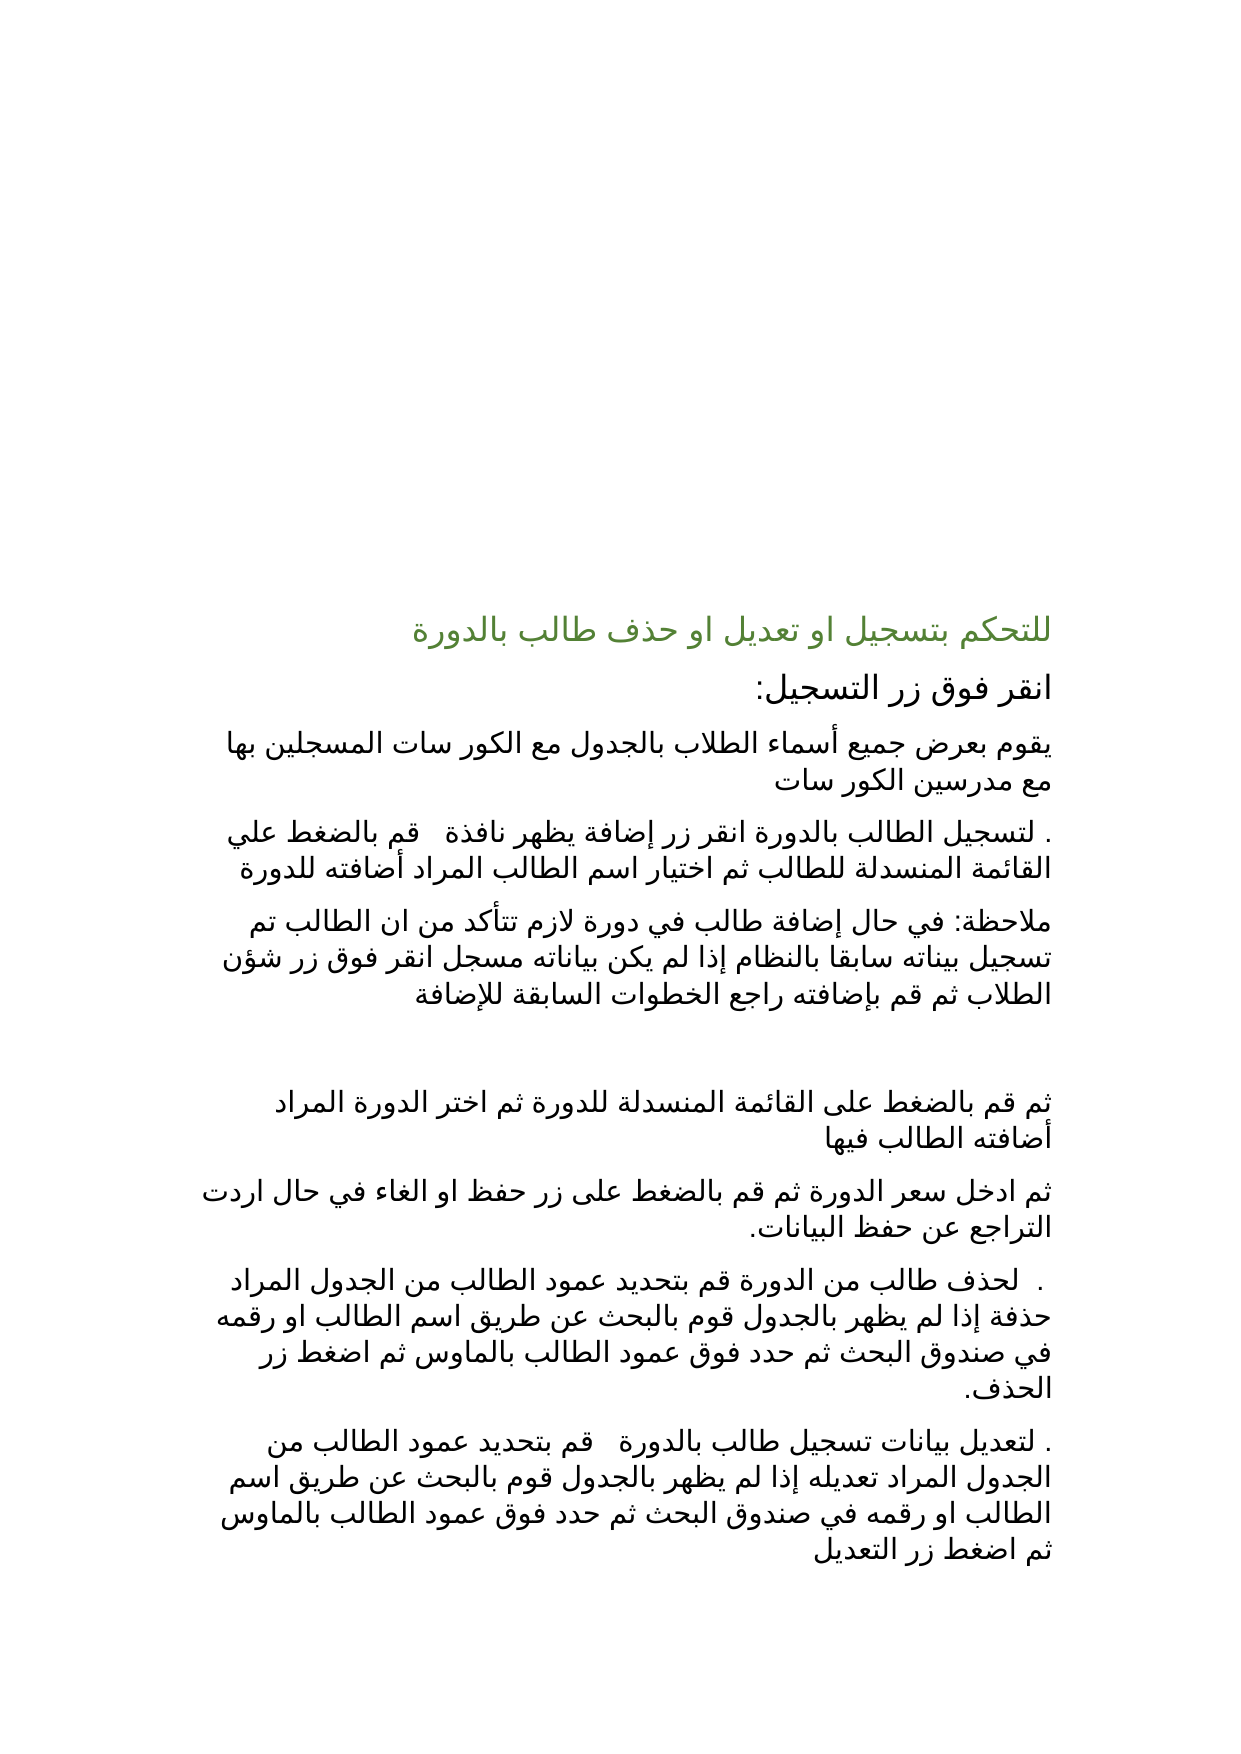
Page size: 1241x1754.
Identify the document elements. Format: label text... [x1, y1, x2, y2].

text . لحذف طالب من الدورة قم بتحديد عمود الطالب من الجدول المراد حذفة إذا لم يظهر بالجدول قوم بالبحث عن طريق اسم الطالب او رقمه في صندوق البحث ثم حدد فوق عمود الطالب بالماوس ثم اضغط زر الحذف. [187, 1262, 1053, 1404]
text للتحكم بتسجيل او تعديل او حذف طالب بالدورة [187, 610, 1053, 649]
text ثم ادخل سعر الدورة ثم قم بالضغط على زر حفظ او الغاء في حال اردت التراجع عن حفظ البيانات. [187, 1173, 1053, 1243]
text انقر فوق زر التسجيل: [187, 668, 1053, 707]
text . لتسجيل الطالب بالدورة انقر زر إضافة يظهر نافذة قم بالضغط علي القائمة المنسدلة للطالب ثم اختيار اسم الطالب المراد أضافته للدورة [187, 815, 1053, 885]
text يقوم بعرض جميع أسماء الطلاب بالجدول مع الكور سات المسجلين بها مع مدرسين الكور سات [187, 726, 1053, 796]
text ثم قم بالضغط على القائمة المنسدلة للدورة ثم اختر الدورة المراد أضافته الطالب فيها [187, 1084, 1053, 1154]
text ملاحظة: في حال إضافة طالب في دورة لازم تتأكد من ان الطالب تم تسجيل بيناته سابقا بالنظام إذا لم يكن بياناته مسجل انقر فوق زر شؤن الطلاب ثم قم بإضافته راجع الخطوات السابقة للإضافة [187, 904, 1053, 1010]
text . لتعديل بيانات تسجيل طالب بالدورة قم بتحديد عمود الطالب من الجدول المراد تعديله إذا لم يظهر بالجدول قوم بالبحث عن طريق اسم الطالب او رقمه في صندوق البحث ثم حدد فوق عمود الطالب بالماوس ثم اضغط زر التعديل [187, 1424, 1053, 1566]
